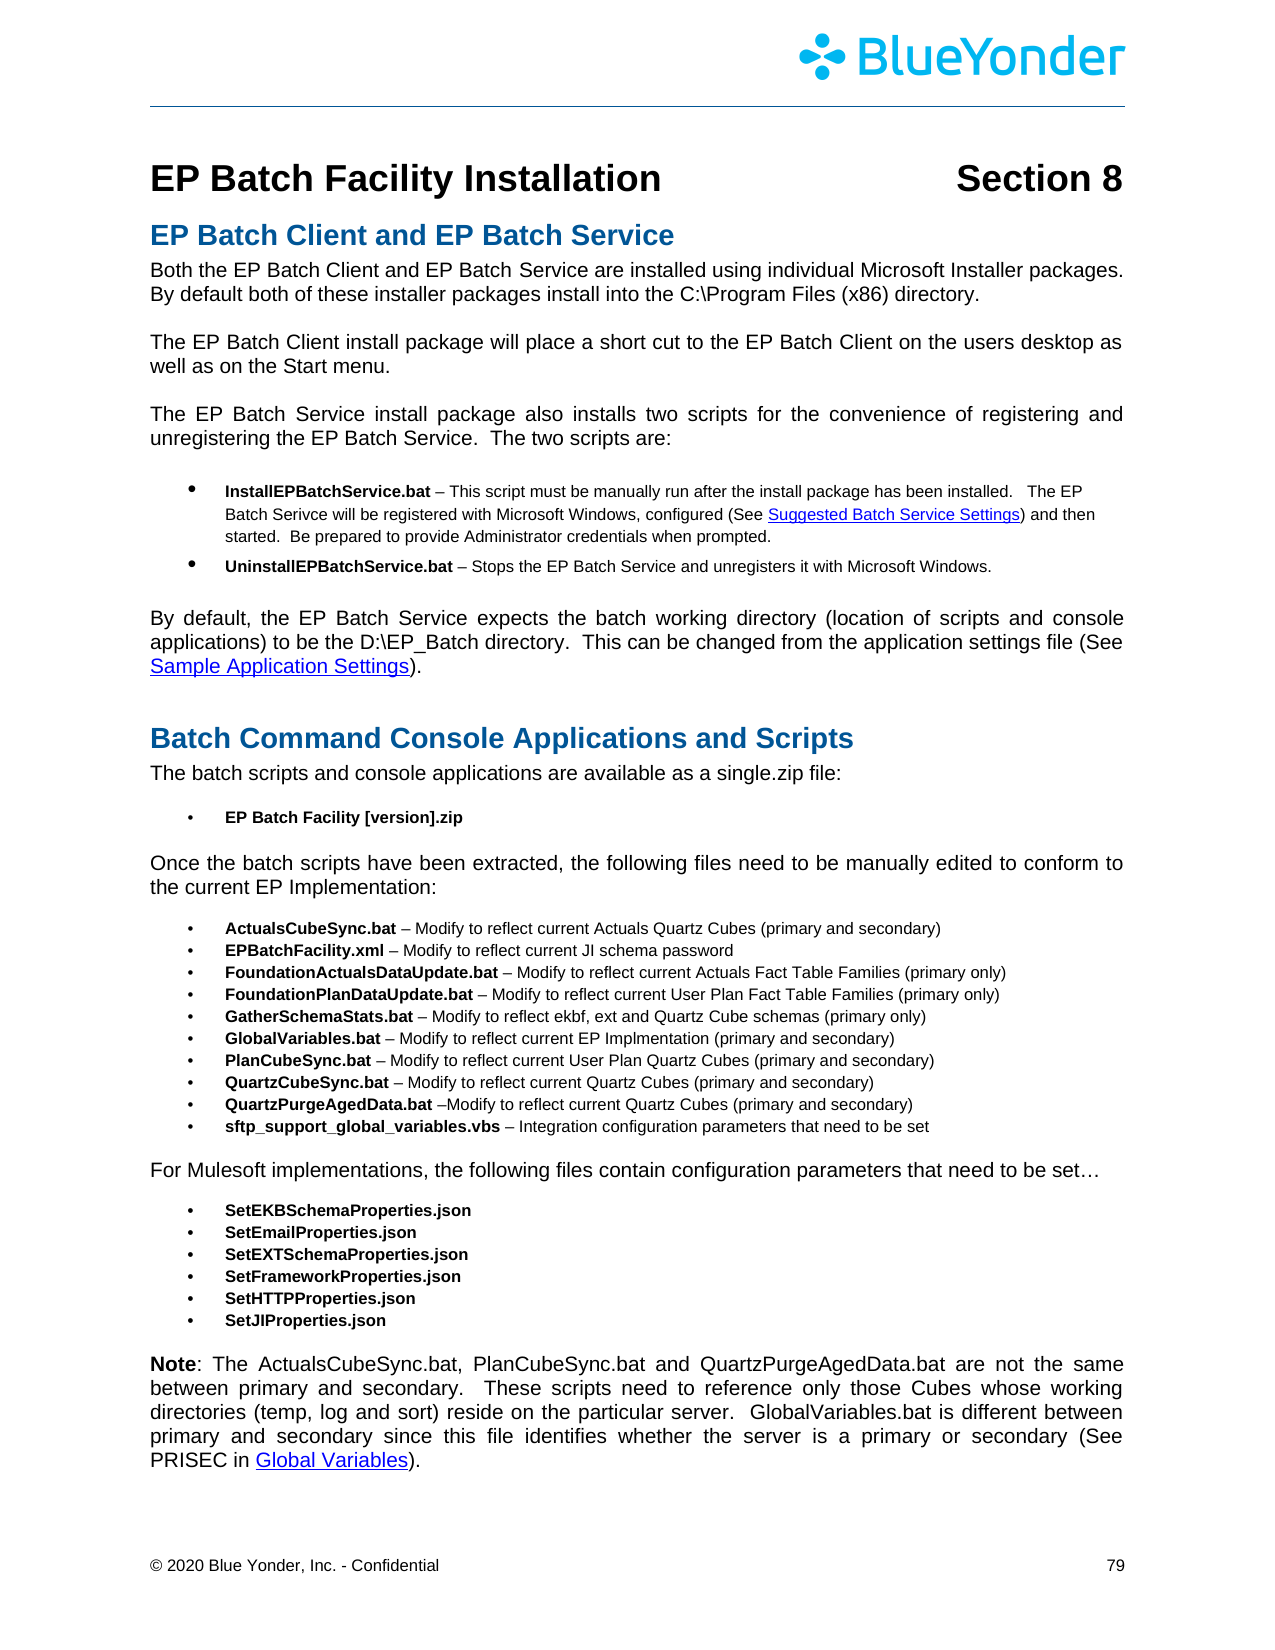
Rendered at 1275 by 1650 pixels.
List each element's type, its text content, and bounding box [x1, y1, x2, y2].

list GlobalVariables.bat – Modify to reflect current EP Implmentation (primary and secondary) [187, 1029, 1125, 1048]
subtitle EP Batch Facility Installation Section 8 [150, 156, 1125, 199]
list SetHTTPProperties.json [187, 1289, 1125, 1308]
list SetEXTSchemaProperties.json [187, 1245, 1125, 1264]
list InstallEPBatchService.bat – This script must be manually run after the install package has been installed. The EP Batch Serivce will be registered with Microsoft Windows, configured (See Suggested Batch Service Settings) and then started. Be prepared to provide Administrator credentials when prompted. [187, 473, 1125, 546]
list PlanCubeSync.bat – Modify to reflect current User Plan Quartz Cubes (primary and secondary) [187, 1051, 1125, 1070]
picture [798, 32, 1127, 81]
text The EP Batch Service install package also installs two scripts for the convenience of registering and unregistering the EP Batch Service. The two scripts are: [150, 402, 1125, 449]
list FoundationActualsDataUpdate.bat – Modify to reflect current Actuals Fact Table Families (primary only) [187, 963, 1125, 982]
text Note: The ActualsCubeSync.bat, PlanCubeSync.bat and QuartzPurgeAgedData.bat are not the same between primary and secondary. These scripts need to reference only those Cubes whose working directories (temp, log and sort) reside on the particular server. GlobalVariables.bat is different between primary and secondary since this file identifies whether the server is a primary or secondary (See PRISEC in Global Variables). [150, 1352, 1125, 1472]
text By default, the EP Batch Service expects the batch working directory (location of scripts and console applications) to be the D:\EP_Batch directory. This can be changed from the application settings file (See Sample Application Settings). [150, 606, 1125, 678]
text The EP Batch Client install package will place a short cut to the EP Batch Client on the users desktop as well as on the Start menu. [150, 330, 1125, 378]
list QuartzCubeSync.bat – Modify to reflect current Quartz Cubes (primary and secondary) [187, 1073, 1125, 1092]
list sftp_support_global_variables.vbs – Integration configuration parameters that need to be set [187, 1117, 1125, 1136]
list EPBatchFacility.xml – Modify to reflect current JI schema password [187, 941, 1125, 960]
subtitle Batch Command Console Applications and Scripts [150, 721, 1125, 754]
text Once the batch scripts have been extracted, the following files need to be manually edited to conform to the current EP Implementation: [150, 851, 1125, 898]
list SetFrameworkProperties.json [187, 1267, 1125, 1286]
list GatherSchemaStats.bat – Modify to reflect ekbf, ext and Quartz Cube schemas (primary only) [187, 1007, 1125, 1026]
list EP Batch Facility [version].zip [187, 808, 1125, 827]
text For Mulesoft implementations, the following files contain configuration parameters that need to be set… [150, 1158, 1125, 1182]
list QuartzPurgeAgedData.bat –Modify to reflect current Quartz Cubes (primary and secondary) [187, 1095, 1125, 1114]
list SetEKBSchemaProperties.json [187, 1201, 1125, 1220]
list SetEmailProperties.json [187, 1223, 1125, 1242]
list UninstallEPBatchService.bat – Stops the EP Batch Service and unregisters it with Microsoft Windows. [187, 549, 1125, 578]
text Both the EP Batch Client and EP Batch Service are installed using individual Microsoft Installer packages. By default both of these installer packages install into the C:\Program Files (x86) directory. [150, 258, 1125, 306]
list SetJIProperties.json [187, 1311, 1125, 1330]
list ActualsCubeSync.bat – Modify to reflect current Actuals Quartz Cubes (primary and secondary) [187, 919, 1125, 938]
subtitle EP Batch Client and EP Batch Service [150, 218, 1125, 252]
text The batch scripts and console applications are available as a single.zip file: [150, 760, 1125, 784]
list FoundationPlanDataUpdate.bat – Modify to reflect current User Plan Fact Table Families (primary only) [187, 985, 1125, 1004]
